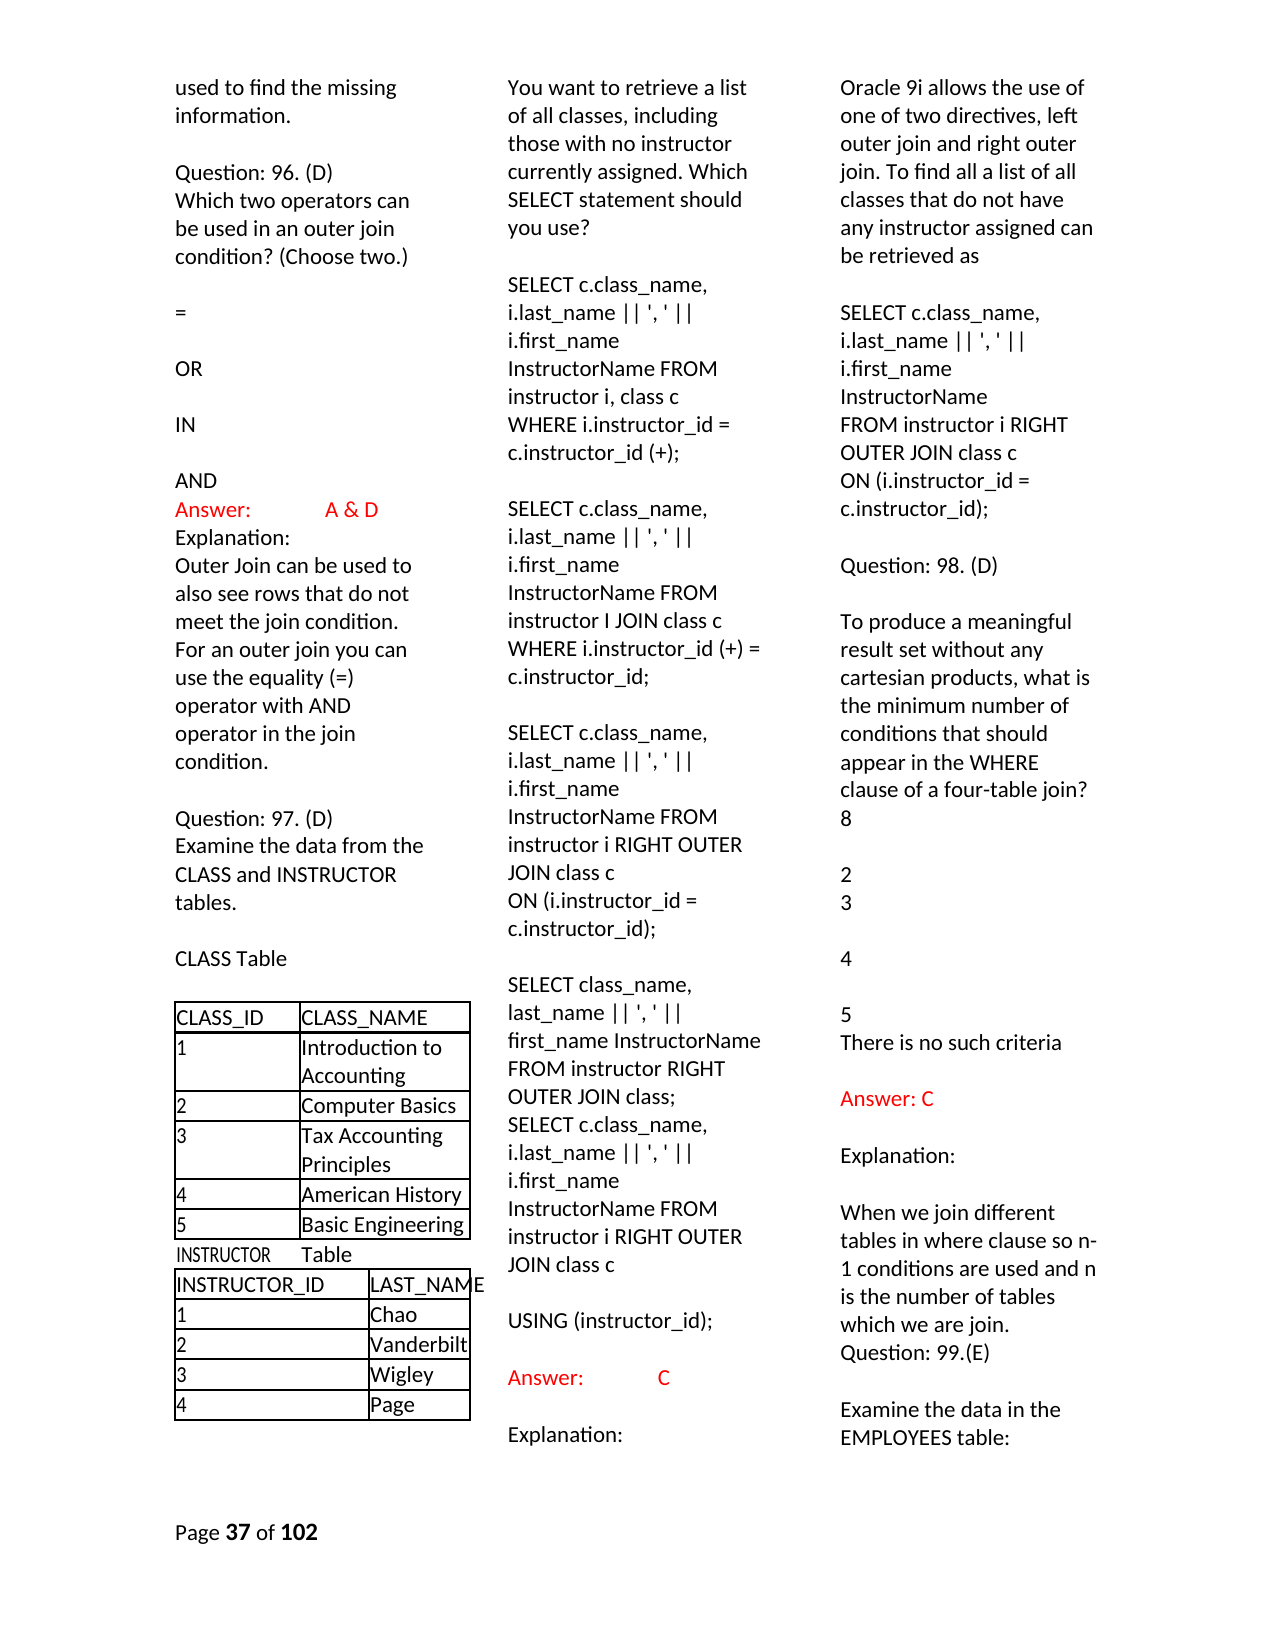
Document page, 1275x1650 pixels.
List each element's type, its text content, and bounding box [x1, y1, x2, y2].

text Examine the data in the EMPLOYEES table: [840, 1395, 1098, 1451]
text SELECT c.class_name, i.last_name || ', ' || i.first_name InstructorName FROM instructor i, class c [508, 270, 765, 410]
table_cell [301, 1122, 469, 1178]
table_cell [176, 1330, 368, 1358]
text SELECT class_name, last_name || ', ' || first_name InstructorName FROM instructor RIGHT OUTER JOIN class; [508, 970, 765, 1110]
text OR [175, 354, 433, 383]
text Examine the data from the CLASS and INSTRUCTOR tables. [175, 832, 433, 916]
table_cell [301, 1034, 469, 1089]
text Explanation: [840, 1141, 1098, 1169]
text Question: 99.(E) [840, 1338, 1098, 1366]
text FROM instructor i RIGHT OUTER JOIN class c [840, 410, 1098, 466]
text 8 [840, 804, 1098, 832]
text Oracle 9i allows the use of one of two directives, left outer join and right outer join. To find all a list of all classes that do not have any instructor assigned can be retrieved as [840, 73, 1098, 269]
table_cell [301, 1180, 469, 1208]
text Outer Join can be used to also see rows that do not meet the join condition. [175, 551, 433, 635]
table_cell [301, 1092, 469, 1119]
text For an outer join you can use the equality (=) operator with AND operator in the join condition. [175, 635, 433, 775]
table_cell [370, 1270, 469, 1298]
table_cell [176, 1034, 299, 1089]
text SELECT c.class_name, i.last_name || ', ' || i.first_name InstructorName FROM instructor i RIGHT OUTER JOIN class c [508, 718, 765, 886]
text There is no such criteria [840, 1028, 1098, 1056]
text Explanation: [508, 1420, 765, 1448]
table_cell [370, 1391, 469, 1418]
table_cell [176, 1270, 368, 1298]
text CLASS Table [175, 944, 433, 972]
text Answer: C [840, 1084, 1098, 1113]
text USING (instructor_id); [508, 1307, 765, 1334]
text When we join different tables in where clause so n-1 conditions are used and n is the number of tables which we are join. [840, 1198, 1098, 1338]
text ON (i.instructor_id = c.instructor_id); [508, 886, 765, 942]
text Question: 98. (D) [840, 551, 1098, 579]
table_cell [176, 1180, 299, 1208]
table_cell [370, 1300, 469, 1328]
text AND [175, 467, 433, 495]
text WHERE i.instructor_id = c.instructor_id (+); [508, 410, 765, 466]
text ON (i.instructor_id = c.instructor_id); [840, 466, 1098, 522]
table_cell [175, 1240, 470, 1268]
text = [175, 298, 433, 327]
text Answer: C [508, 1363, 765, 1391]
text Answer: A & D [175, 495, 433, 523]
text SELECT c.class_name, i.last_name || ', ' || i.first_name InstructorName [840, 298, 1098, 410]
text SELECT c.class_name, i.last_name || ', ' || i.first_name InstructorName FROM instructor i RIGHT OUTER JOIN class c [508, 1110, 765, 1278]
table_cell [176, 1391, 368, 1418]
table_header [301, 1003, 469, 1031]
text 2 [840, 860, 1098, 888]
text IN [175, 411, 433, 439]
text 5 [840, 1000, 1098, 1028]
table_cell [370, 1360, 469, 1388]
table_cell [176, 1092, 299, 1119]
text SELECT c.class_name, i.last_name || ', ' || i.first_name InstructorName FROM instructor I JOIN class c [508, 494, 765, 634]
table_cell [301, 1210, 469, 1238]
text Which two operators can be used in an outer join condition? (Choose two.) [175, 186, 433, 270]
text To produce a meaningful result set without any cartesian products, what is the minimum number of conditions that should appear in the WHERE clause of a four-table join? [840, 607, 1098, 804]
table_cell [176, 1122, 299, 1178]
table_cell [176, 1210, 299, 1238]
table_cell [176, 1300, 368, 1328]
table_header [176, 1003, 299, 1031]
text WHERE i.instructor_id (+) = c.instructor_id; [508, 634, 765, 690]
text Question: 97. (D) [175, 804, 433, 832]
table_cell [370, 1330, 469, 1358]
text Question: 96. (D) [175, 158, 433, 186]
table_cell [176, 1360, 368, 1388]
text 3 [840, 888, 1098, 916]
text Explanation: [175, 523, 433, 551]
text You want to retrieve a list of all classes, including those with no instructor currently assigned. Which SELECT statement should you use? [508, 73, 765, 241]
text 4 [840, 944, 1098, 972]
